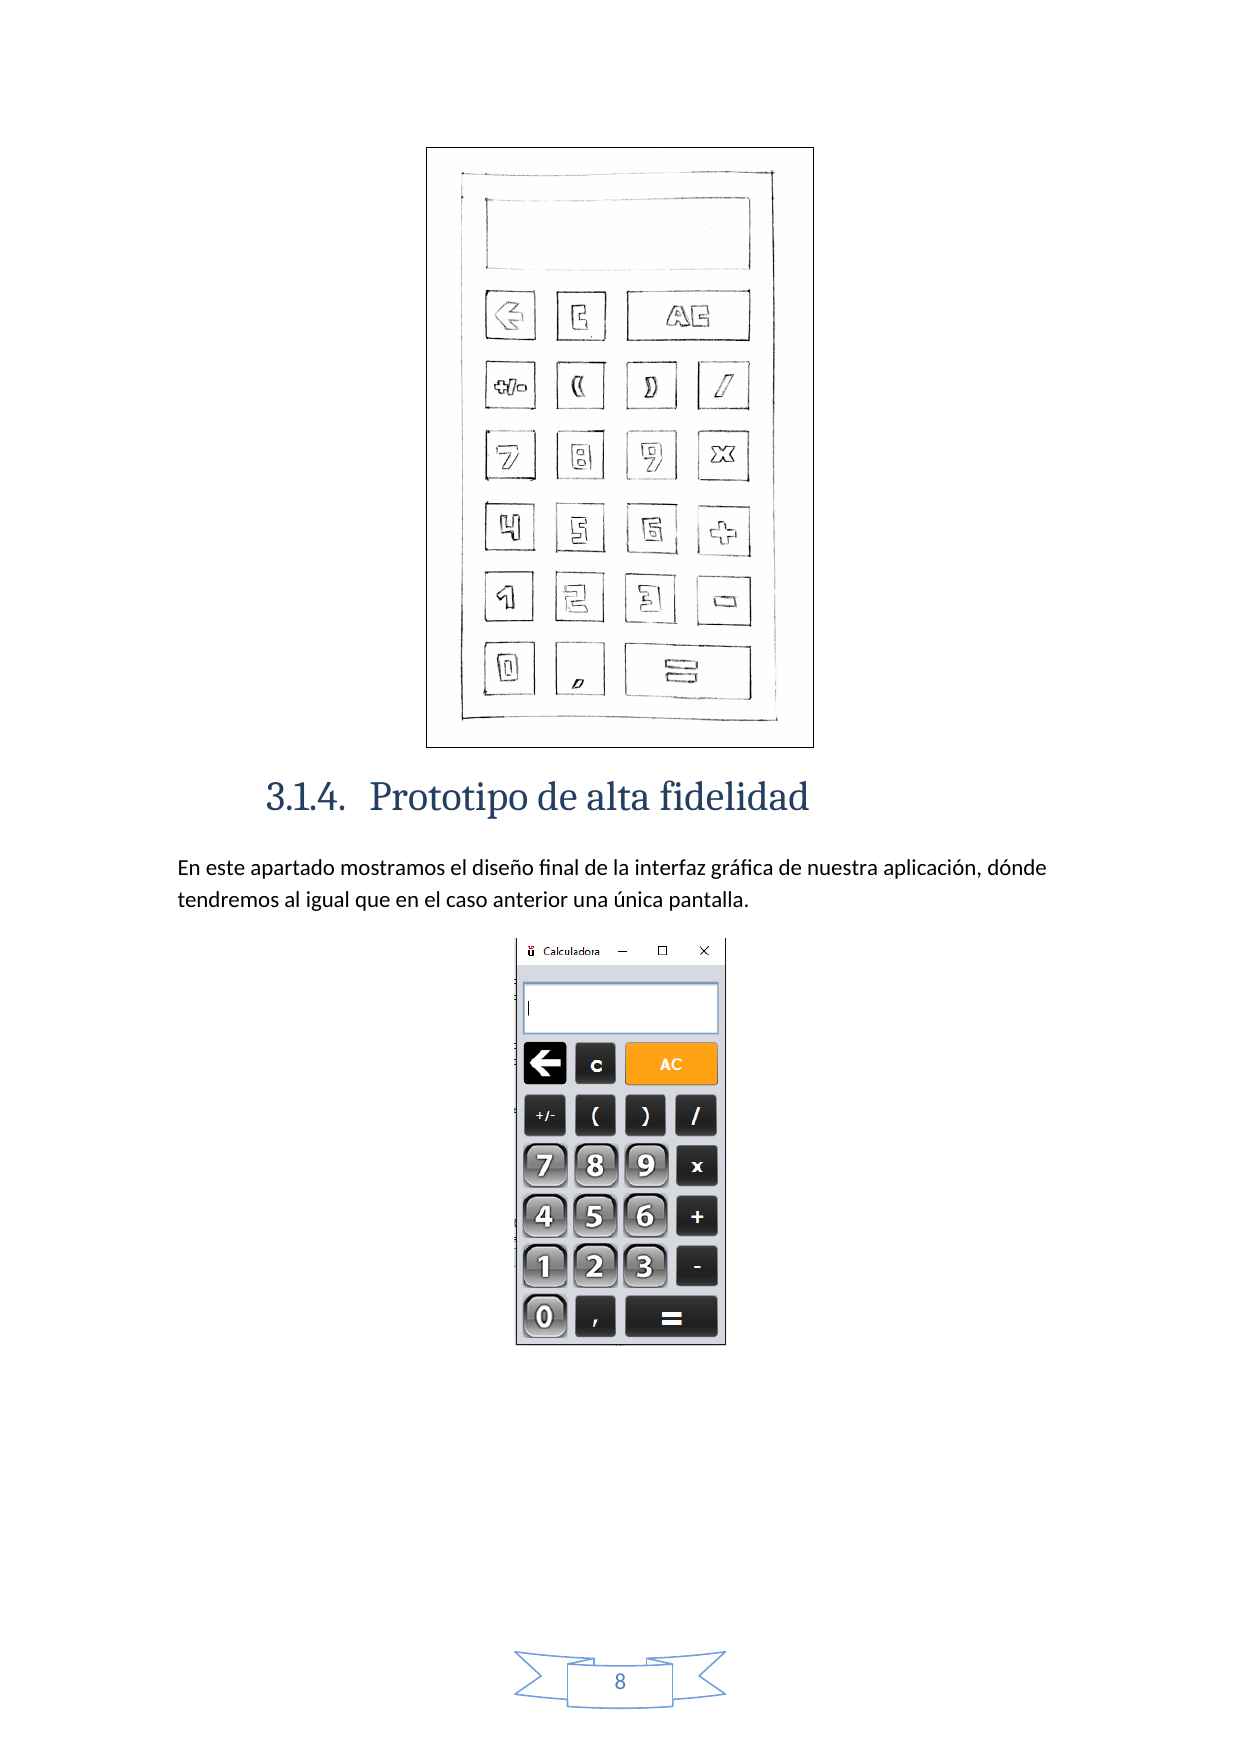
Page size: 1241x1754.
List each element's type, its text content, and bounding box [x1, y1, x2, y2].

subtitle Prototipo de alta fidelidad [266, 773, 1063, 821]
text En este apartado mostramos el diseño final de la interfaz gráfica de nuestra aplicación, dónde tendremos al igual que en el caso anterior una única pantalla. [177, 853, 1063, 913]
picture [427, 148, 813, 747]
picture [514, 938, 727, 1346]
